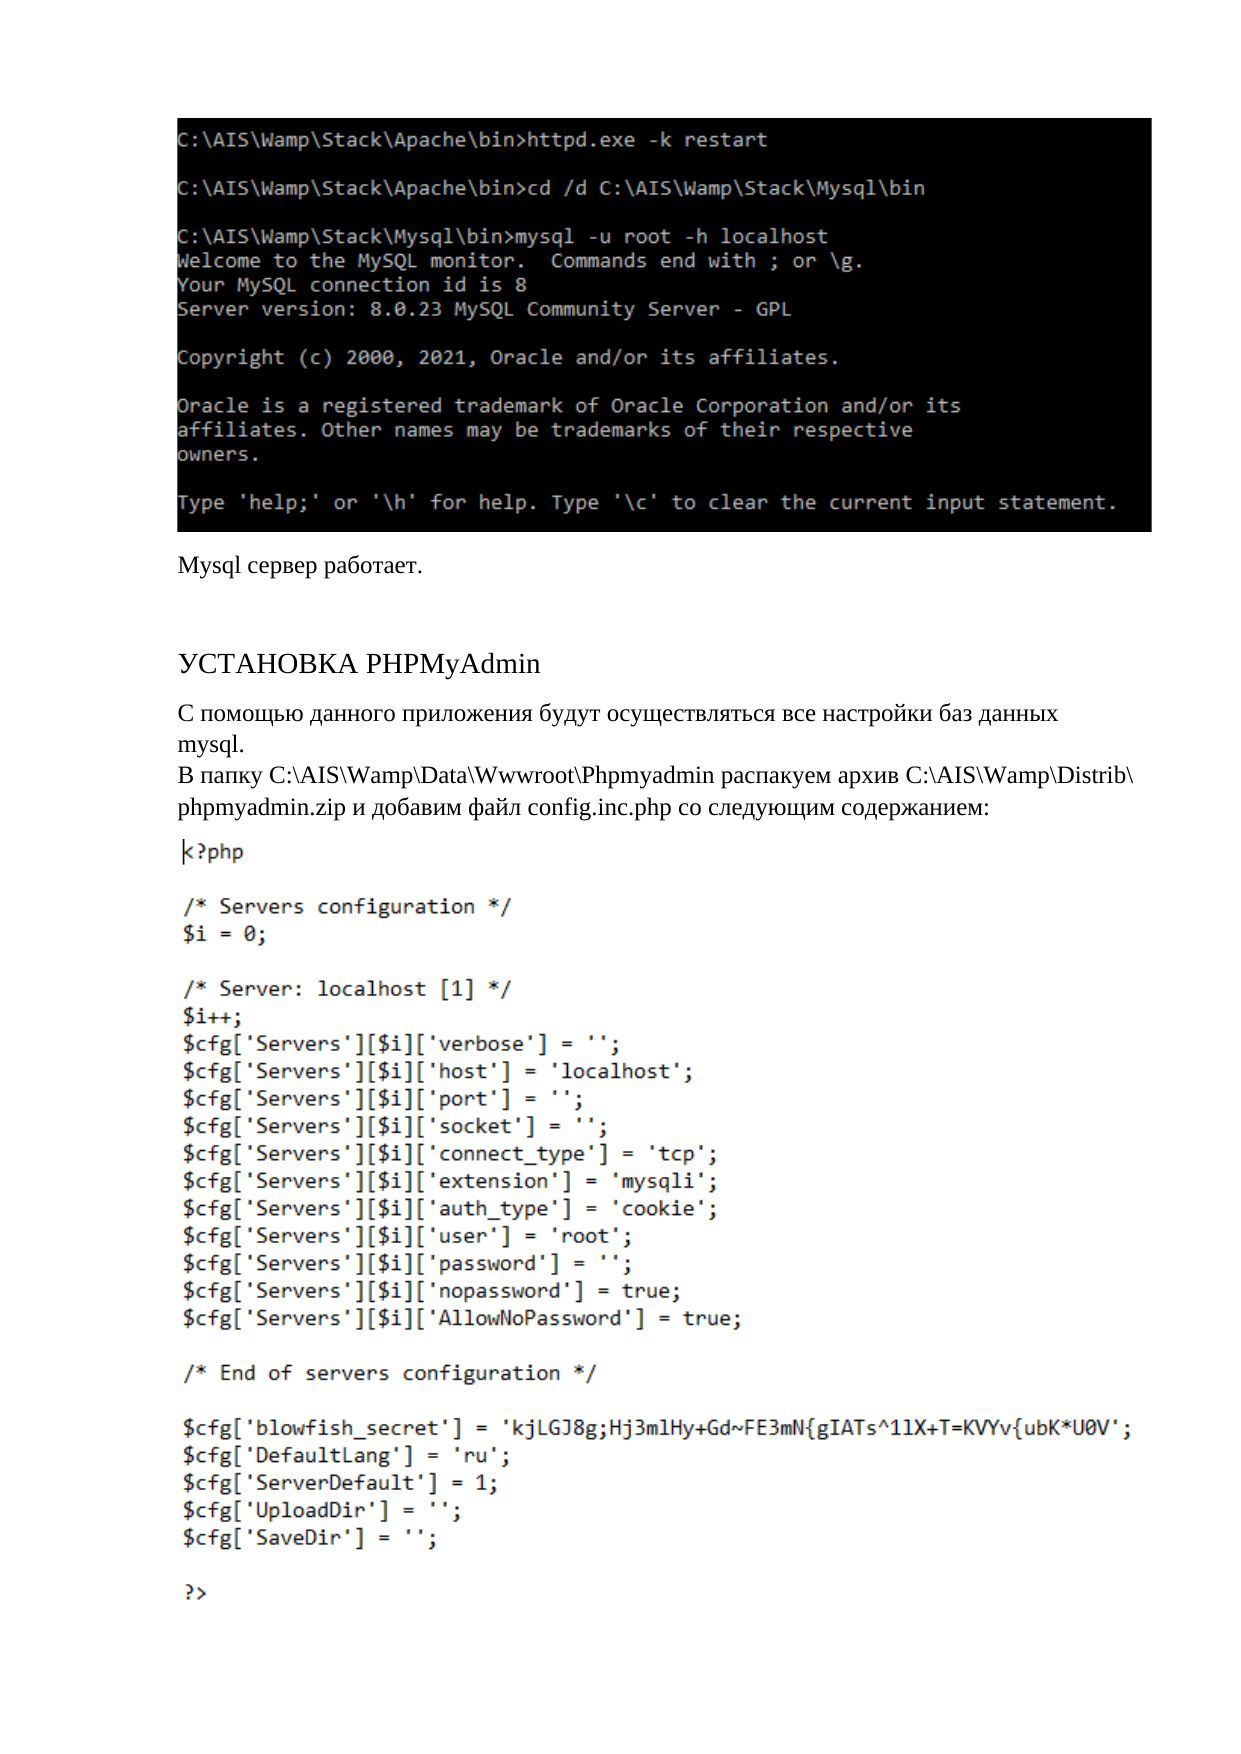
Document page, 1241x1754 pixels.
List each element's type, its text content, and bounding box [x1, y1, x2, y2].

picture [177, 839, 1152, 1612]
text Mysql сервер работает. [177, 550, 1152, 579]
picture [177, 118, 1152, 532]
text С помощью данного приложения будут осуществляться все настройки баз данных mysql. В папку C:\AIS\Wamp\Data\Wwwroot\Phpmyadmin распакуем архив C:\AIS\Wamp\Distrib\phpmyadmin.zip и добавим файл config.inc.php со следующим содержанием: [177, 698, 1152, 820]
text УСТАНОВКА PHPMyAdmin [177, 646, 1152, 679]
